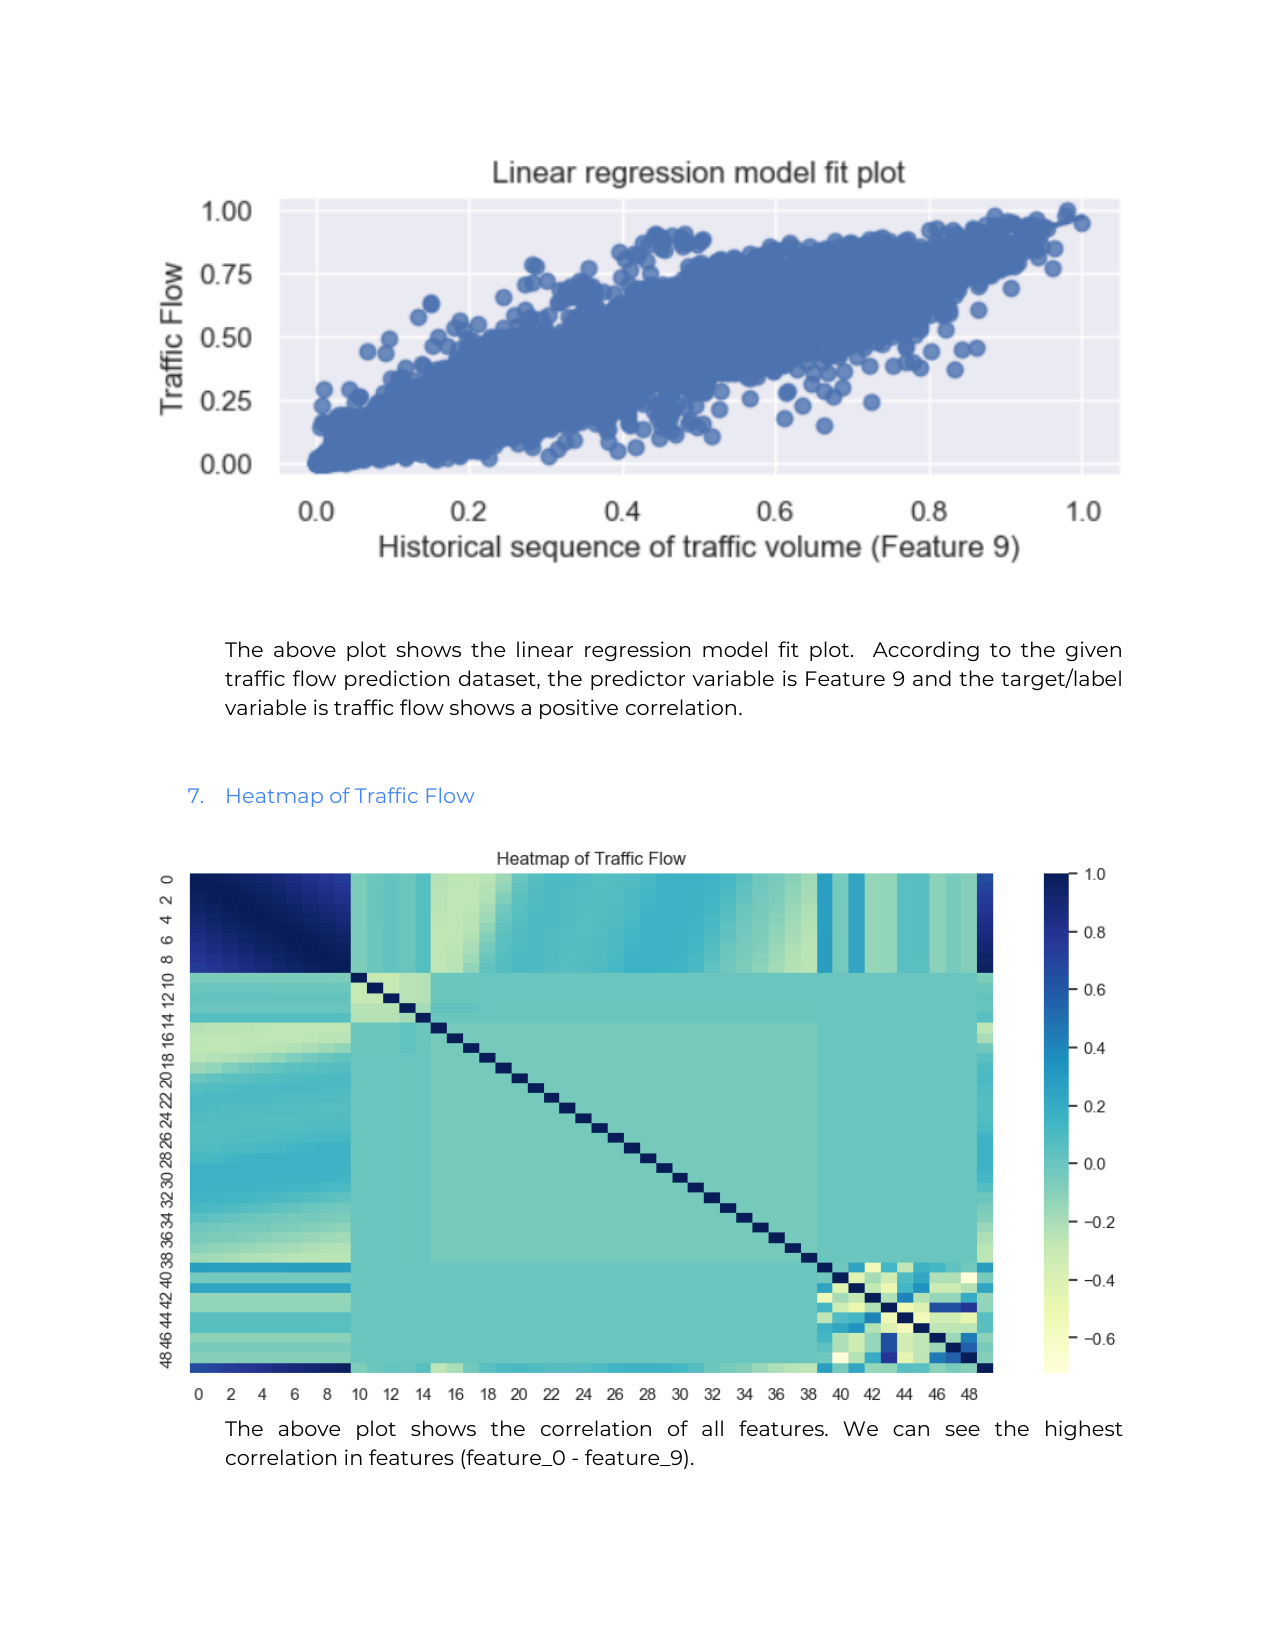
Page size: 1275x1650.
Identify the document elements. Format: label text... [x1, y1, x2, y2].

text The above plot shows the correlation of all features. We can see the highest correlation in features (feature_0 - feature_9). [225, 1416, 1125, 1471]
picture [150, 150, 1125, 575]
picture [150, 841, 1125, 1413]
list Heatmap of Traffic Flow [187, 783, 1125, 808]
text The above plot shows the linear regression model fit plot. According to the given traffic flow prediction dataset, the predictor variable is Feature 9 and the target/label variable is traffic flow shows a positive correlation. [225, 637, 1125, 721]
